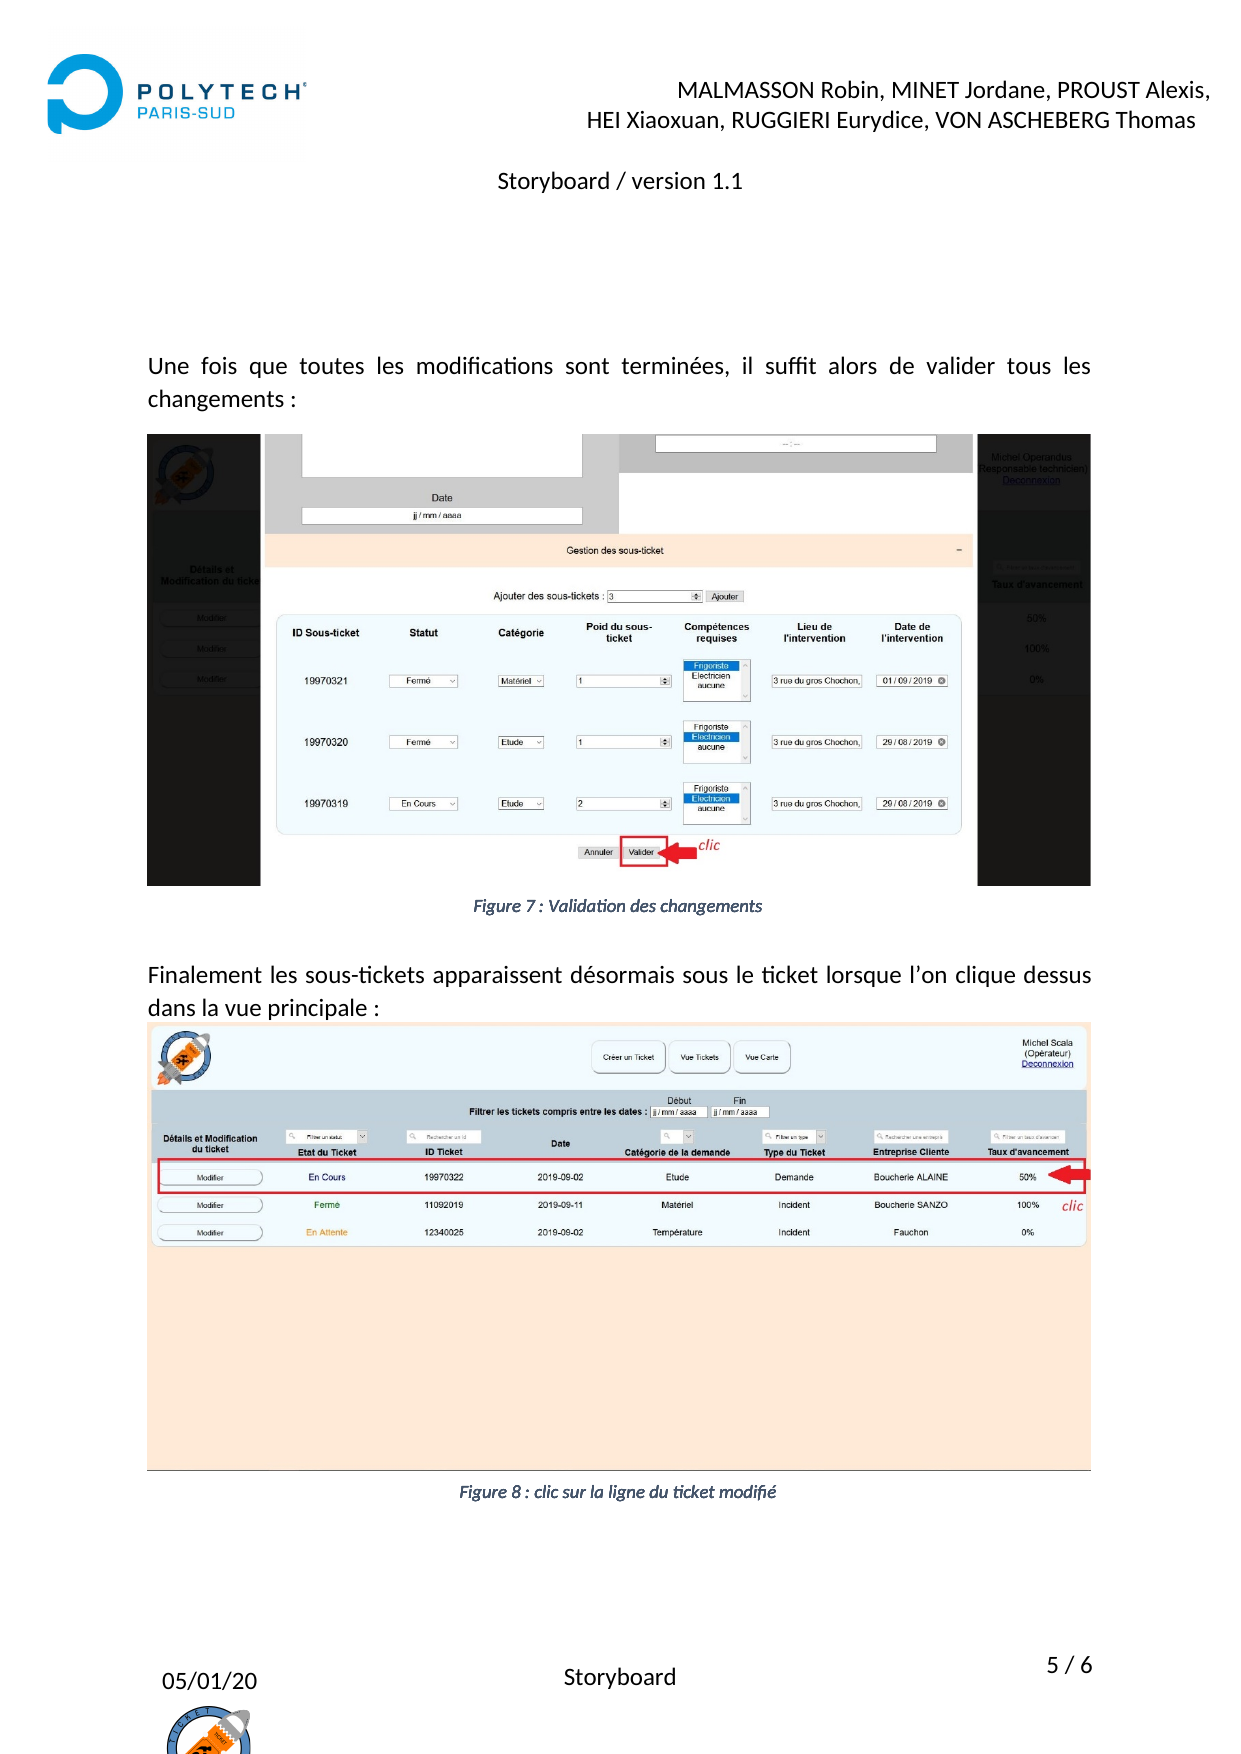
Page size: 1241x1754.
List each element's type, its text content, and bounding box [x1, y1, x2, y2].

picture [147, 434, 1091, 886]
picture [47, 26, 307, 162]
picture [147, 1022, 1091, 1471]
picture [47, 70, 107, 114]
text Une fois que toutes les modifications sont terminées, il suffit alors de valider tous les changements : [148, 350, 1093, 414]
picture [161, 1706, 251, 1754]
